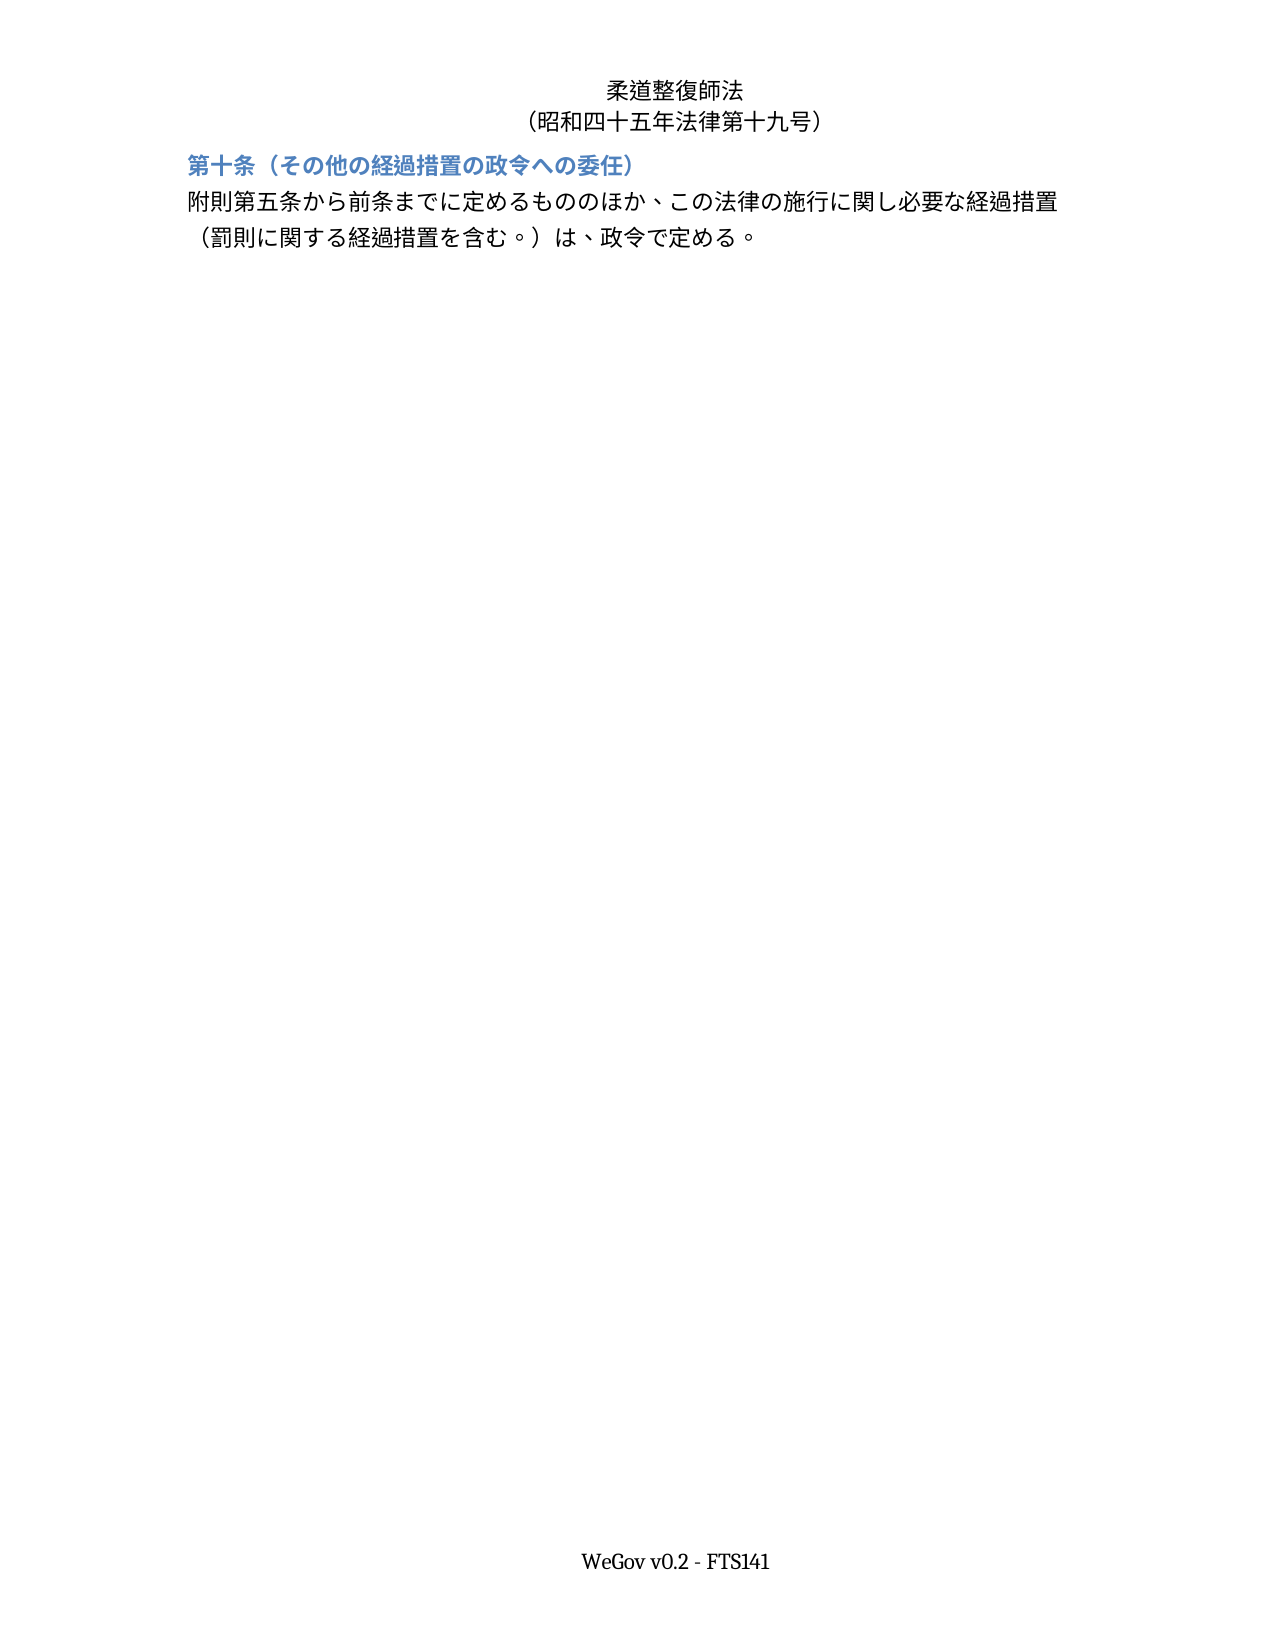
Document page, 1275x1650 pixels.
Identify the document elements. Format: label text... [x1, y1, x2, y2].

subtitle 第十条（その他の経過措置の政令への委任） [187, 150, 1087, 181]
text 附則第五条から前条までに定めるもののほか、この法律の施行に関し必要な経過措置（罰則に関する経過措置を含む。）は、政令で定める。 [187, 186, 1087, 253]
